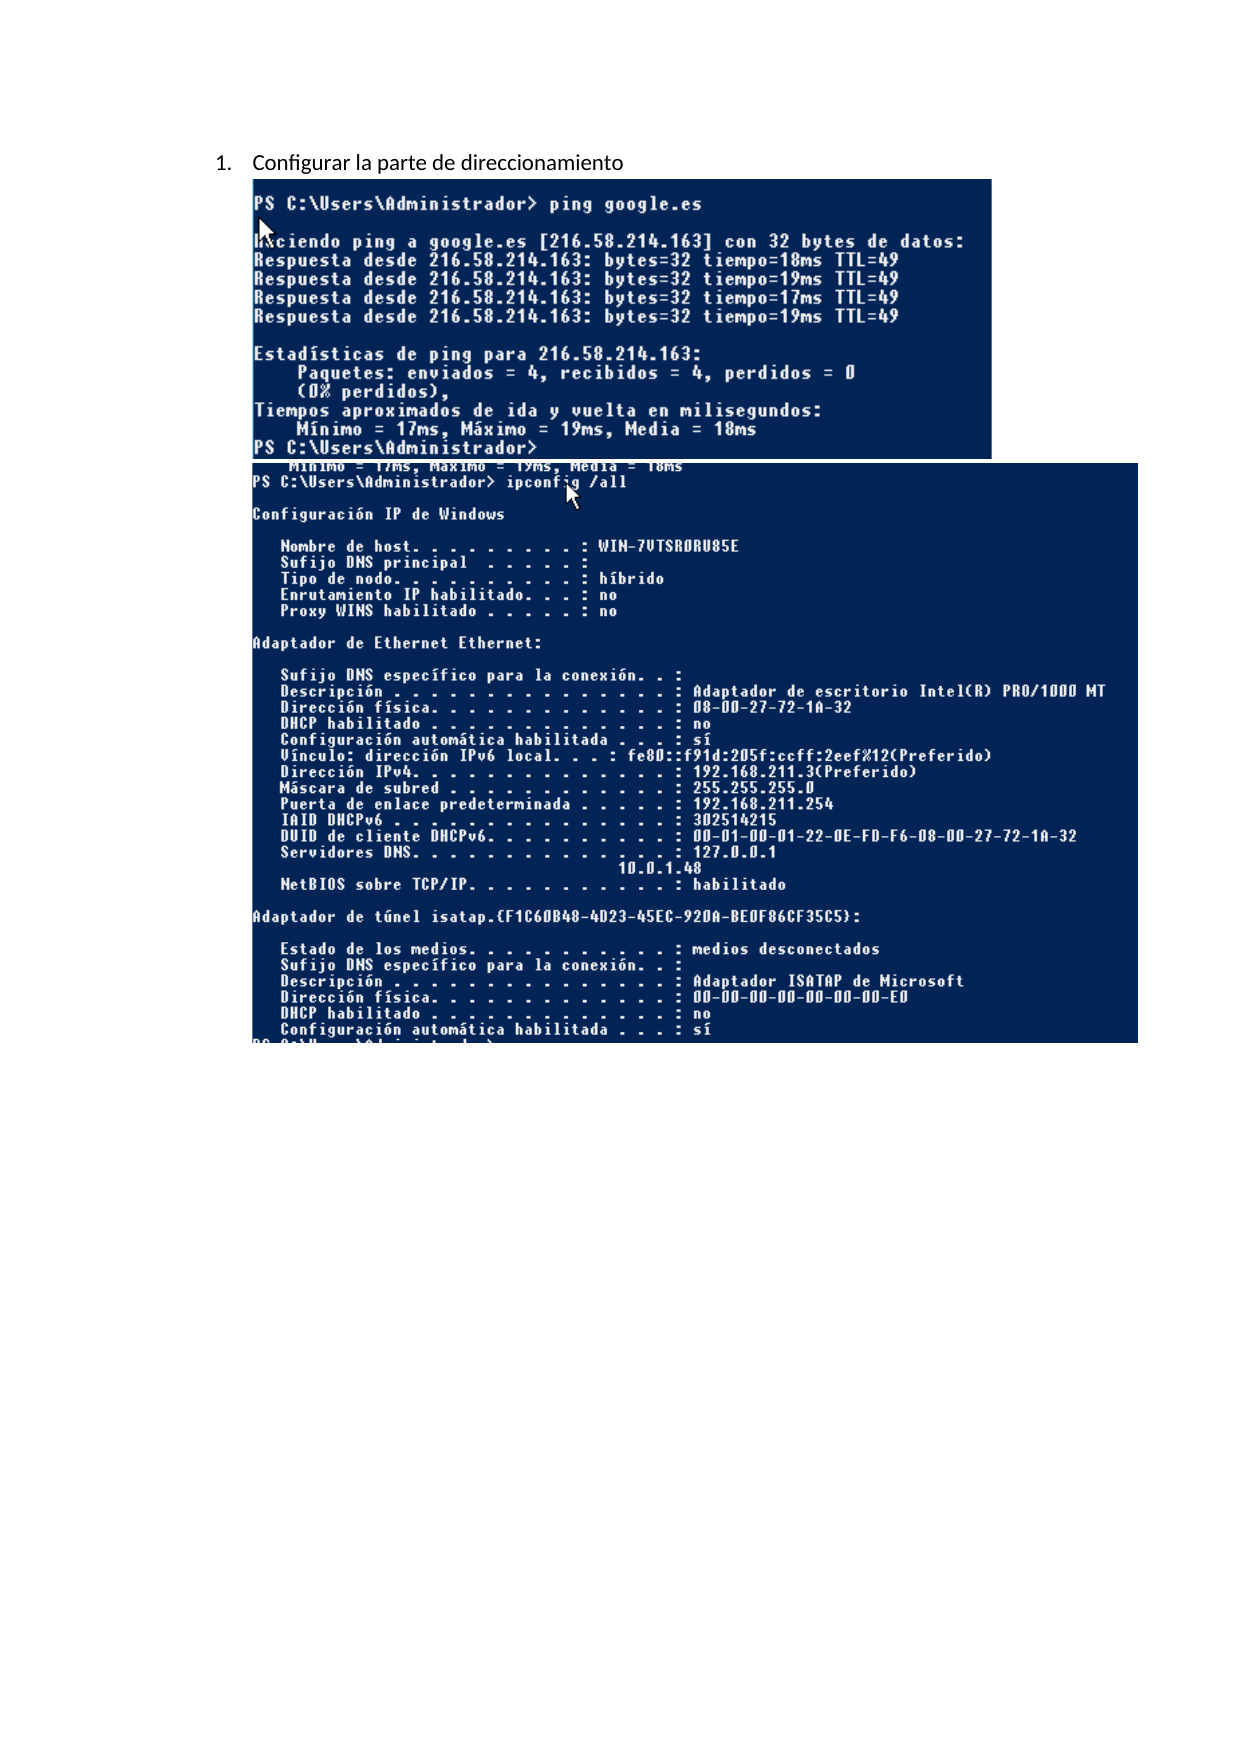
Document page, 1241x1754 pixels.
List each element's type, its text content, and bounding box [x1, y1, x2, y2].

picture [252, 463, 1138, 1043]
picture [252, 179, 992, 459]
list Configurar la parte de direccionamiento [215, 148, 1063, 176]
